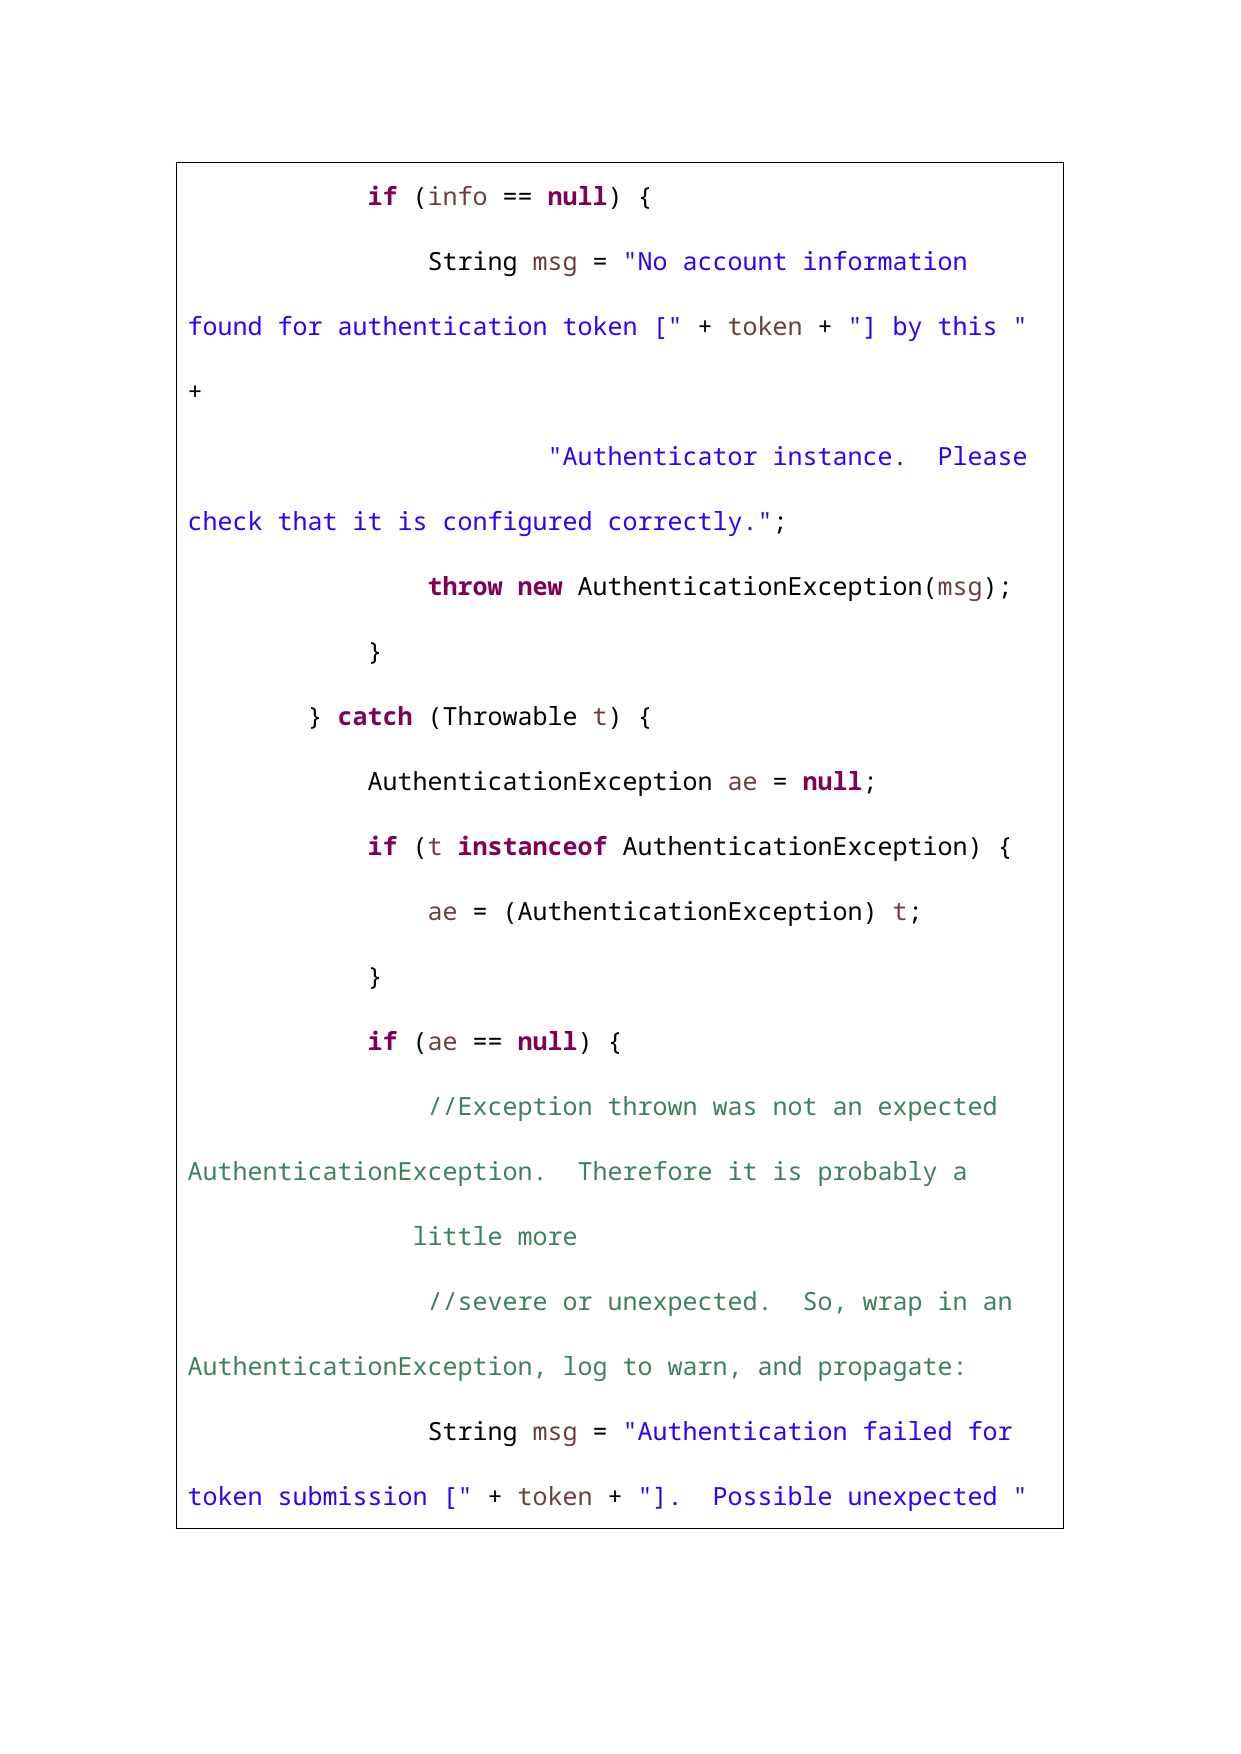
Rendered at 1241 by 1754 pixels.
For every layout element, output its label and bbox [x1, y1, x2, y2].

table_header [177, 163, 1063, 1528]
